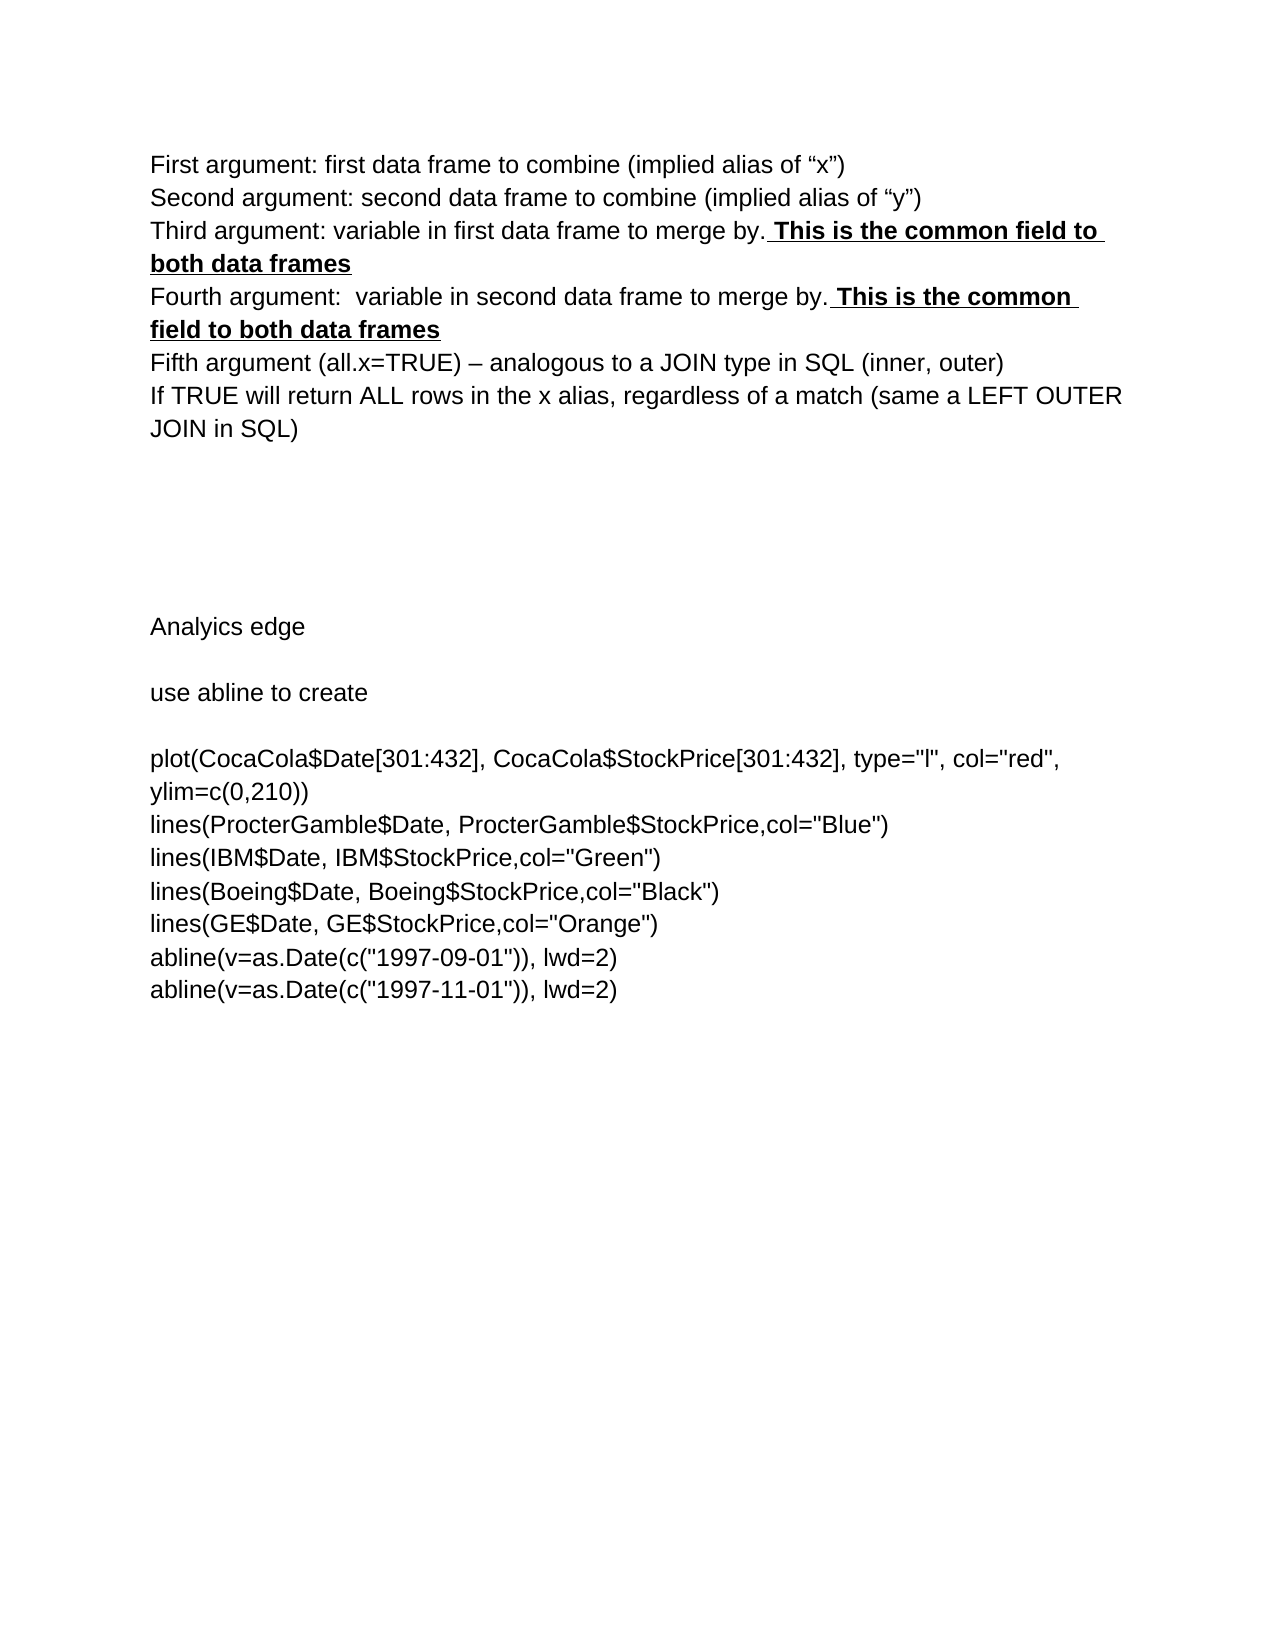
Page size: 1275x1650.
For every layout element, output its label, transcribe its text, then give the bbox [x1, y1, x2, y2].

text Second argument: second data frame to combine (implied alias of “y”) [150, 183, 1125, 212]
text abline(v=as.Date(c("1997-11-01")), lwd=2) [150, 976, 1125, 1004]
text Fifth argument (all.x=TRUE) – analogous to a JOIN type in SQL (inner, outer) [150, 348, 1125, 377]
text If TRUE will return ALL rows in the x alias, regardless of a match (same a LEFT OUTER JOIN in SQL) [150, 381, 1125, 443]
text plot(CocaCola$Date[301:432], CocaCola$StockPrice[301:432], type="l", col="red", ylim=c(0,210)) [150, 744, 1125, 806]
text abline(v=as.Date(c("1997-09-01")), lwd=2) [150, 942, 1125, 971]
text Fourth argument: variable in second data frame to merge by. This is the common field to both data frames [150, 282, 1125, 344]
text lines(IBM$Date, IBM$StockPrice,col="Green") [150, 843, 1125, 872]
text lines(GE$Date, GE$StockPrice,col="Orange") [150, 909, 1125, 938]
text Third argument: variable in first data frame to merge by. This is the common field to both data frames [150, 216, 1125, 278]
text use abline to create [150, 678, 1125, 707]
text lines(ProcterGamble$Date, ProcterGamble$StockPrice,col="Blue") [150, 810, 1125, 839]
text First argument: first data frame to combine (implied alias of “x”) [150, 150, 1125, 179]
text lines(Boeing$Date, Boeing$StockPrice,col="Black") [150, 876, 1125, 905]
text Analyics edge [150, 612, 1125, 641]
